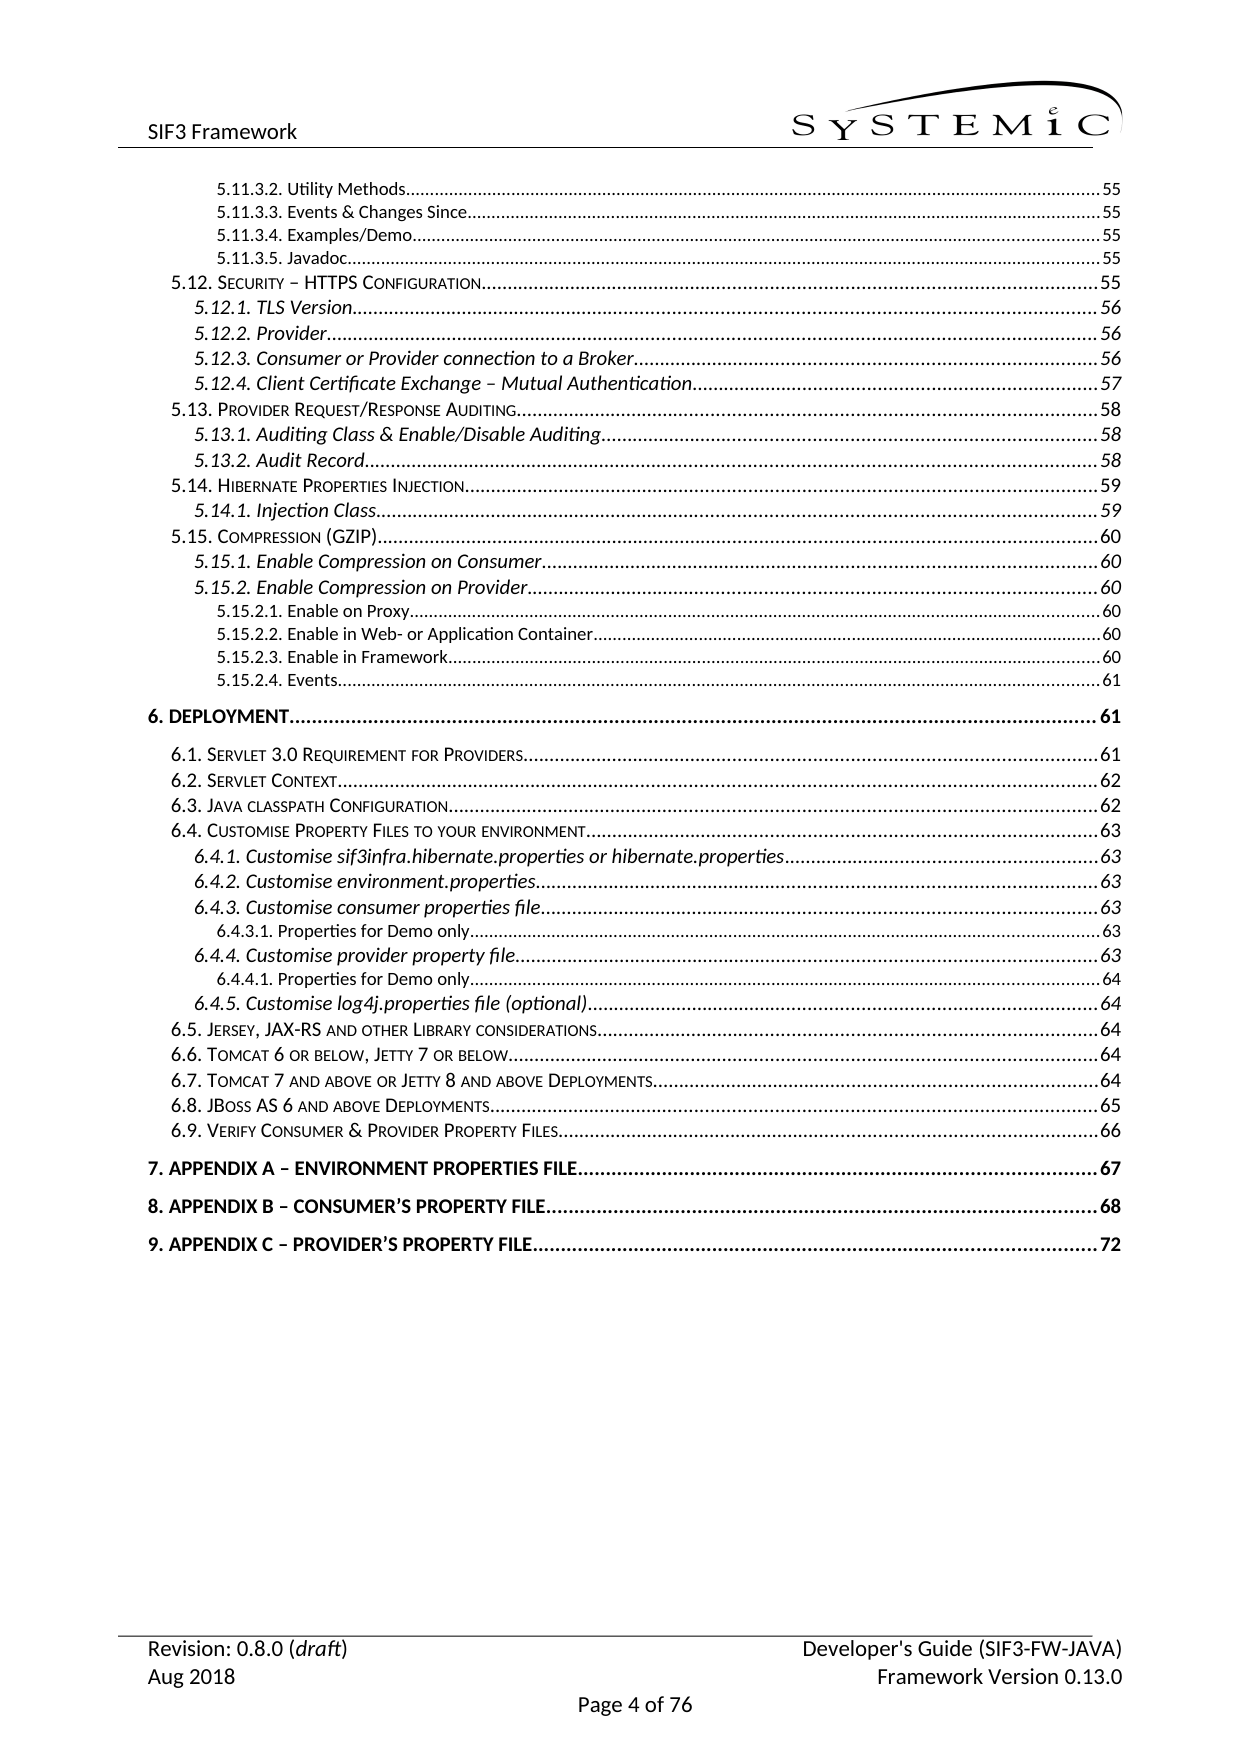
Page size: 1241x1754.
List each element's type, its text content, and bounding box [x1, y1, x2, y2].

text 5.15. Compression (GZIP) 60 [171, 523, 1122, 548]
text 6.7. Tomcat 7 and above or Jetty 8 and above Deployments 64 [171, 1067, 1122, 1092]
text 6.4.3.1. Properties for Demo only 63 [216, 919, 1122, 942]
text 5.13.2. Audit Record 58 [193, 447, 1122, 472]
text 5.12.2. Provider 56 [193, 320, 1122, 345]
text 5.15.2.3. Enable in Framework 60 [216, 645, 1122, 668]
text 5.15.2. Enable Compression on Provider 60 [193, 574, 1122, 599]
text 6.6. Tomcat 6 or below, Jetty 7 or below 64 [171, 1041, 1122, 1067]
text 6.4.4. Customise provider property file 63 [193, 942, 1122, 968]
text 6.4.1. Customise sif3infra.hibernate.properties or hibernate.properties 63 [193, 843, 1122, 868]
text 6.2. Servlet Context 62 [171, 767, 1122, 792]
picture [792, 80, 1123, 140]
text 5.15.2.2. Enable in Web- or Application Container 60 [216, 622, 1122, 645]
text 6.8. JBoss AS 6 and above Deployments 65 [171, 1092, 1122, 1118]
text 6.5. Jersey, JAX-RS and other Library considerations 64 [171, 1016, 1122, 1041]
text 6.4. Customise Property Files to your environment 63 [171, 818, 1122, 843]
text 5.15.2.4. Events 61 [216, 668, 1122, 691]
text 8. Appendix B – Consumer’s Property File 68 [148, 1193, 1122, 1219]
text 5.11.3.2. Utility Methods 55 [216, 177, 1122, 200]
text 5.12. Security – HTTPS Configuration 55 [171, 269, 1122, 294]
text 6.1. Servlet 3.0 Requirement for Providers 61 [171, 741, 1122, 767]
text 5.13. Provider Request/Response Auditing 58 [171, 396, 1122, 421]
text 5.11.3.3. Events & Changes Since 55 [216, 200, 1122, 223]
text 5.12.3. Consumer or Provider connection to a Broker 56 [193, 345, 1122, 371]
text 6.4.3. Customise consumer properties file 63 [193, 894, 1122, 919]
text 5.12.1. TLS Version 56 [193, 294, 1122, 320]
text 6. Deployment 61 [148, 703, 1122, 729]
text 5.12.4. Client Certificate Exchange – Mutual Authentication 57 [193, 371, 1122, 396]
text 5.15.1. Enable Compression on Consumer 60 [193, 548, 1122, 574]
text 5.15.2.1. Enable on Proxy 60 [216, 599, 1122, 622]
text 5.14.1. Injection Class 59 [193, 498, 1122, 523]
text 5.11.3.4. Examples/Demo 55 [216, 223, 1122, 246]
text 6.4.2. Customise environment.properties 63 [193, 868, 1122, 894]
text 9. Appendix C – Provider’s Property File 72 [148, 1231, 1122, 1257]
text 6.4.5. Customise log4j.properties file (optional) 64 [193, 991, 1122, 1016]
text 5.13.1. Auditing Class & Enable/Disable Auditing 58 [193, 421, 1122, 447]
text 6.3. Java classpath Configuration 62 [171, 792, 1122, 818]
text 5.14. Hibernate Properties Injection 59 [171, 472, 1122, 498]
text 6.4.4.1. Properties for Demo only 64 [216, 968, 1122, 991]
text 5.11.3.5. Javadoc 55 [216, 246, 1122, 269]
text 6.9. Verify Consumer & Provider Property Files 66 [171, 1118, 1122, 1143]
text 7. Appendix A – Environment Properties File 67 [148, 1156, 1122, 1181]
